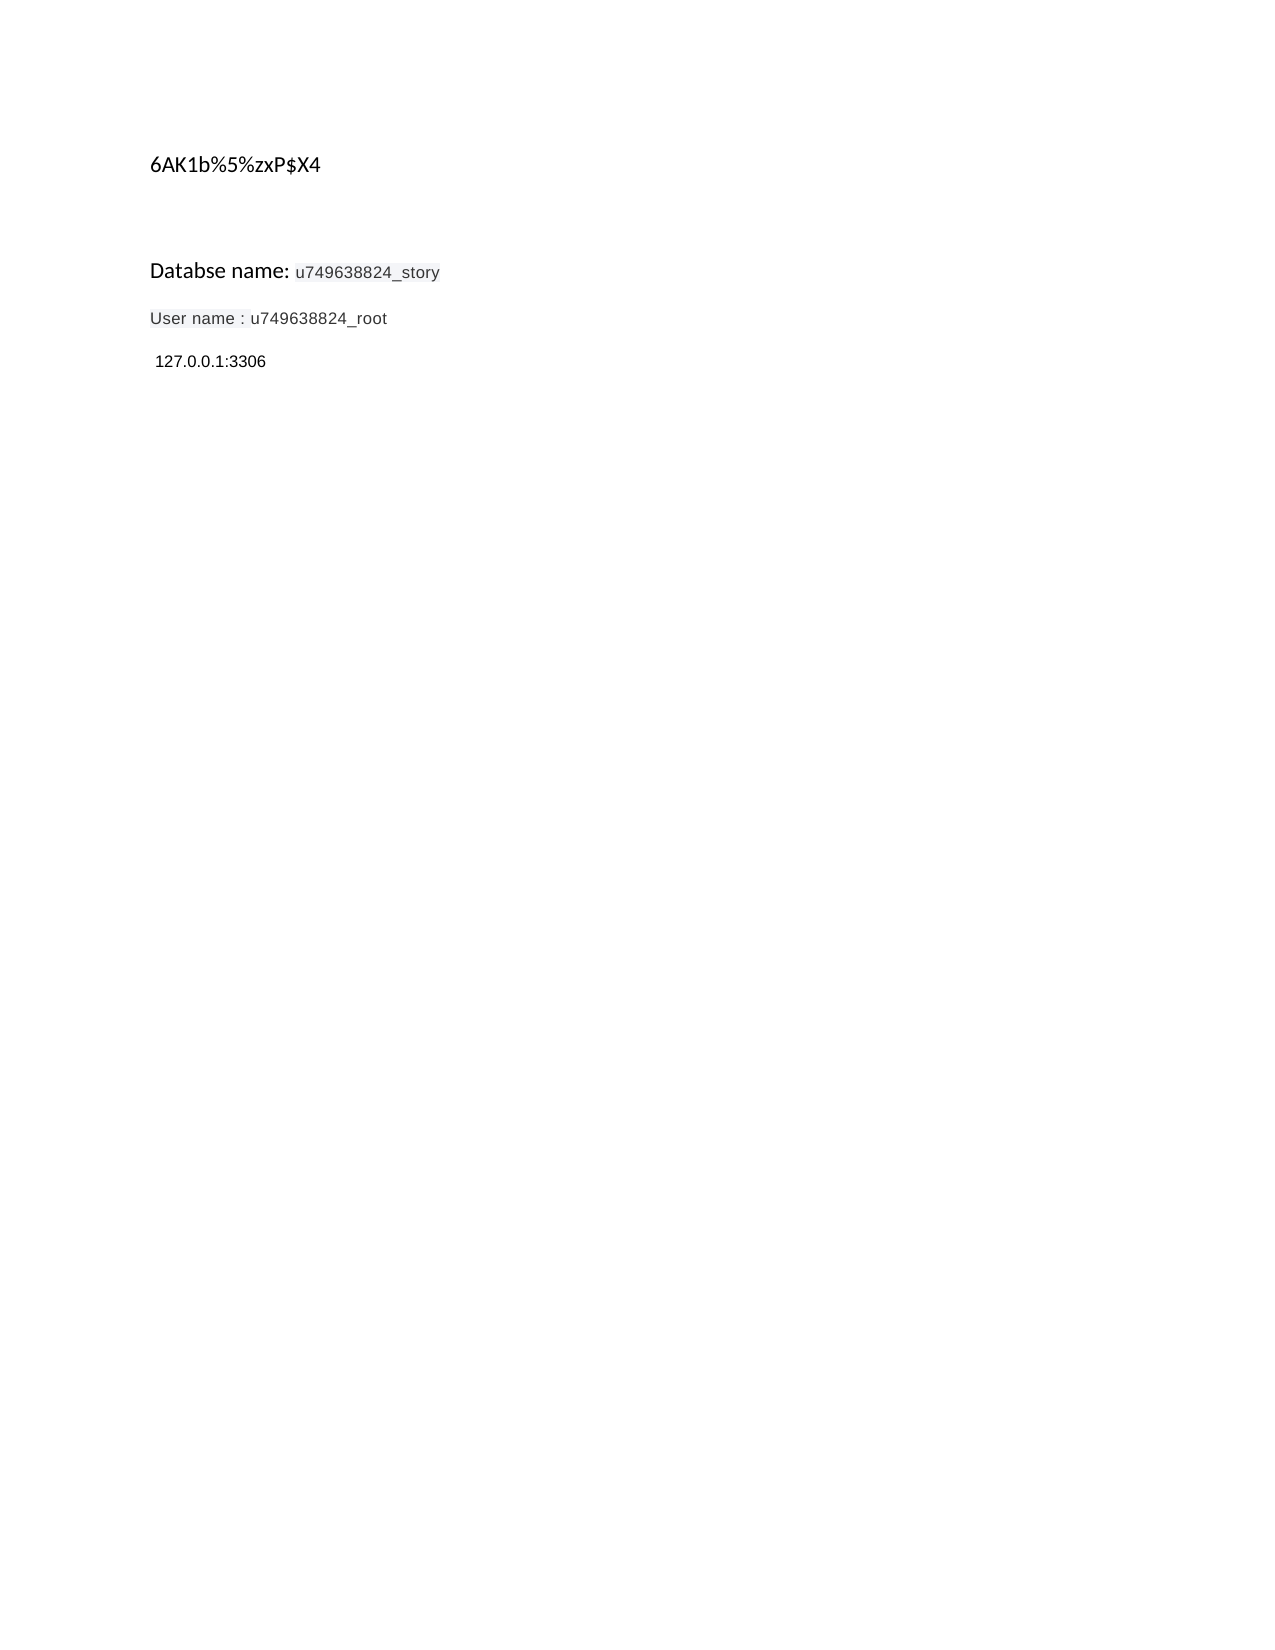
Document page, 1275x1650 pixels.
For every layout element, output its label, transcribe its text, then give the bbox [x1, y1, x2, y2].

text Databse name: u749638824_story [150, 256, 1125, 284]
text 6AK1b%5%zxP$X4 [150, 150, 1125, 178]
text User name : u749638824_root [251, 309, 1125, 328]
text 127.0.0.1:3306 [150, 352, 1125, 371]
